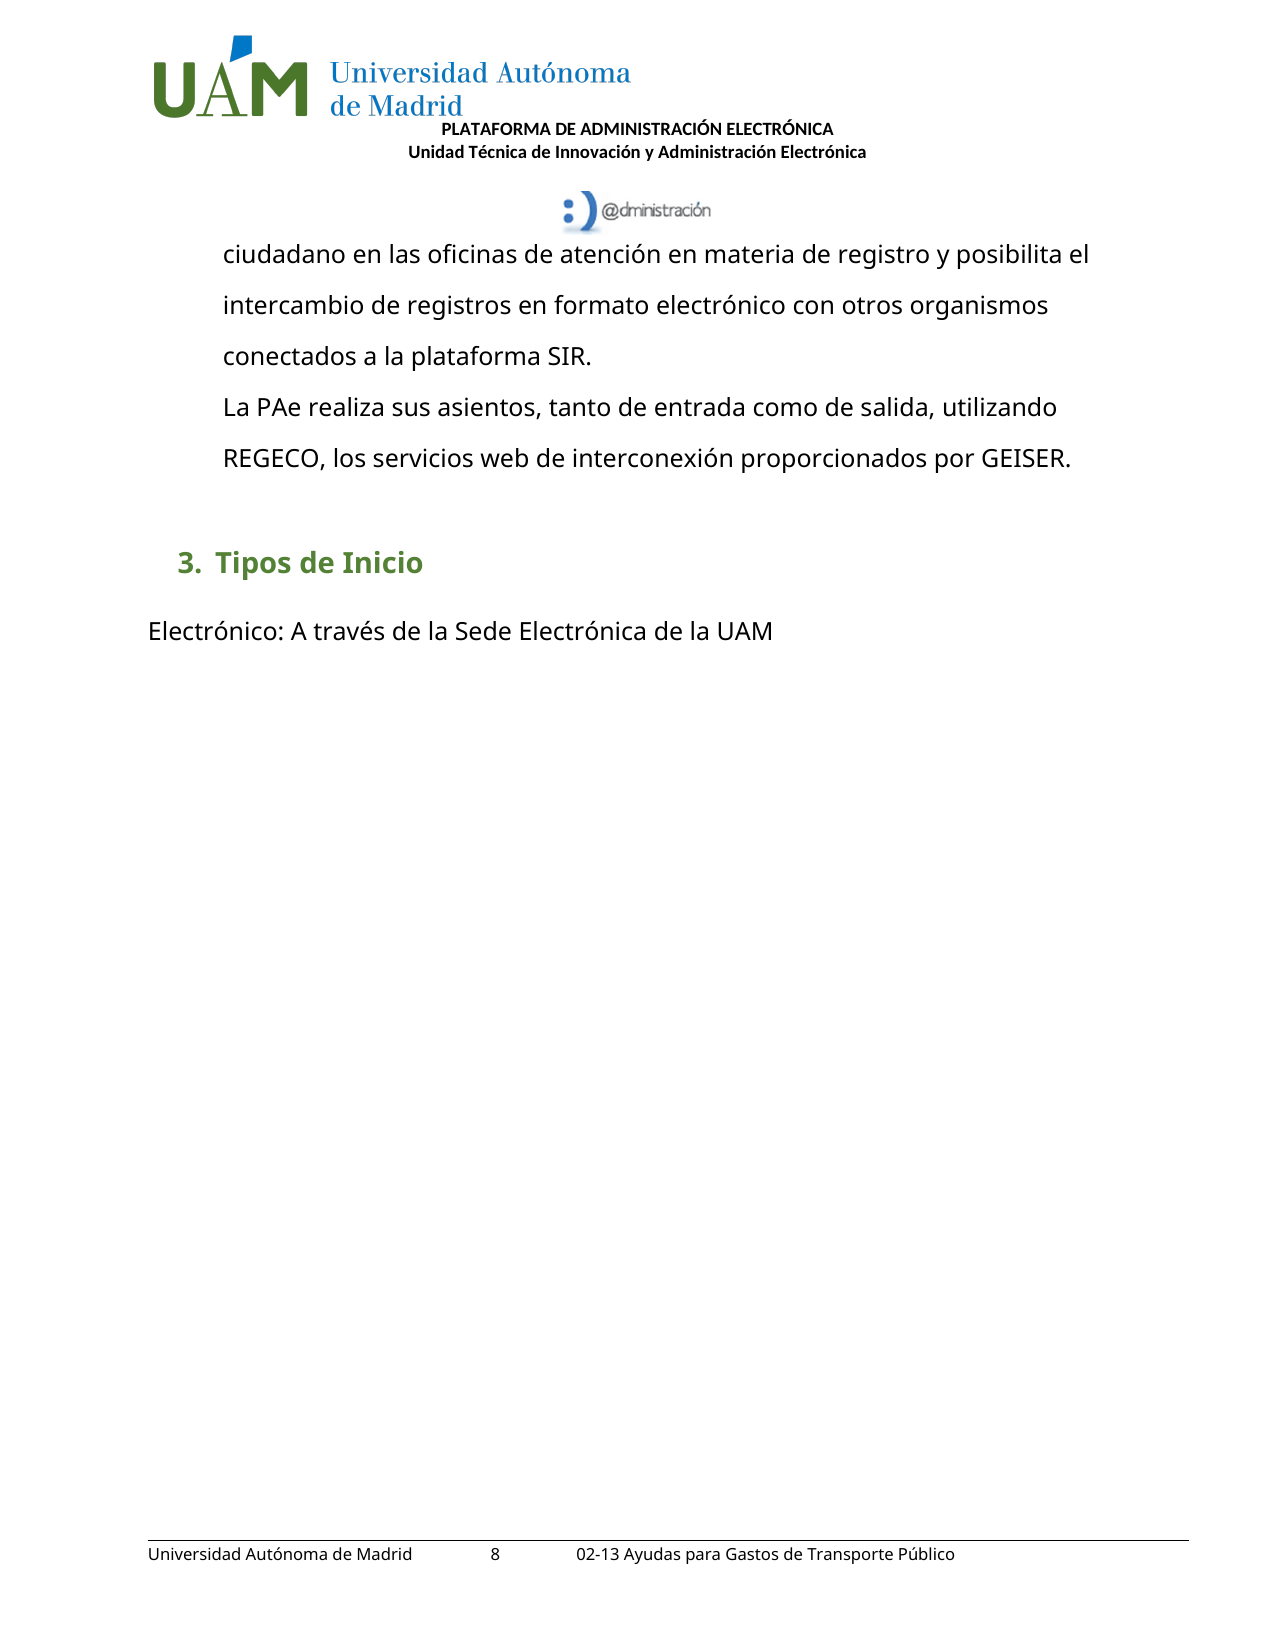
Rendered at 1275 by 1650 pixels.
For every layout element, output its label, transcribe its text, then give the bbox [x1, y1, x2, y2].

picture [560, 191, 715, 235]
text Electrónico: A través de la Sede Electrónica de la UAM [148, 613, 1157, 647]
subtitle Tipos de Inicio [177, 542, 1157, 582]
list La PAe realiza sus asientos, tanto de entrada como de salida, utilizando REGECO, los servicios web de interconexión proporcionados por GEISER. [223, 389, 1157, 474]
